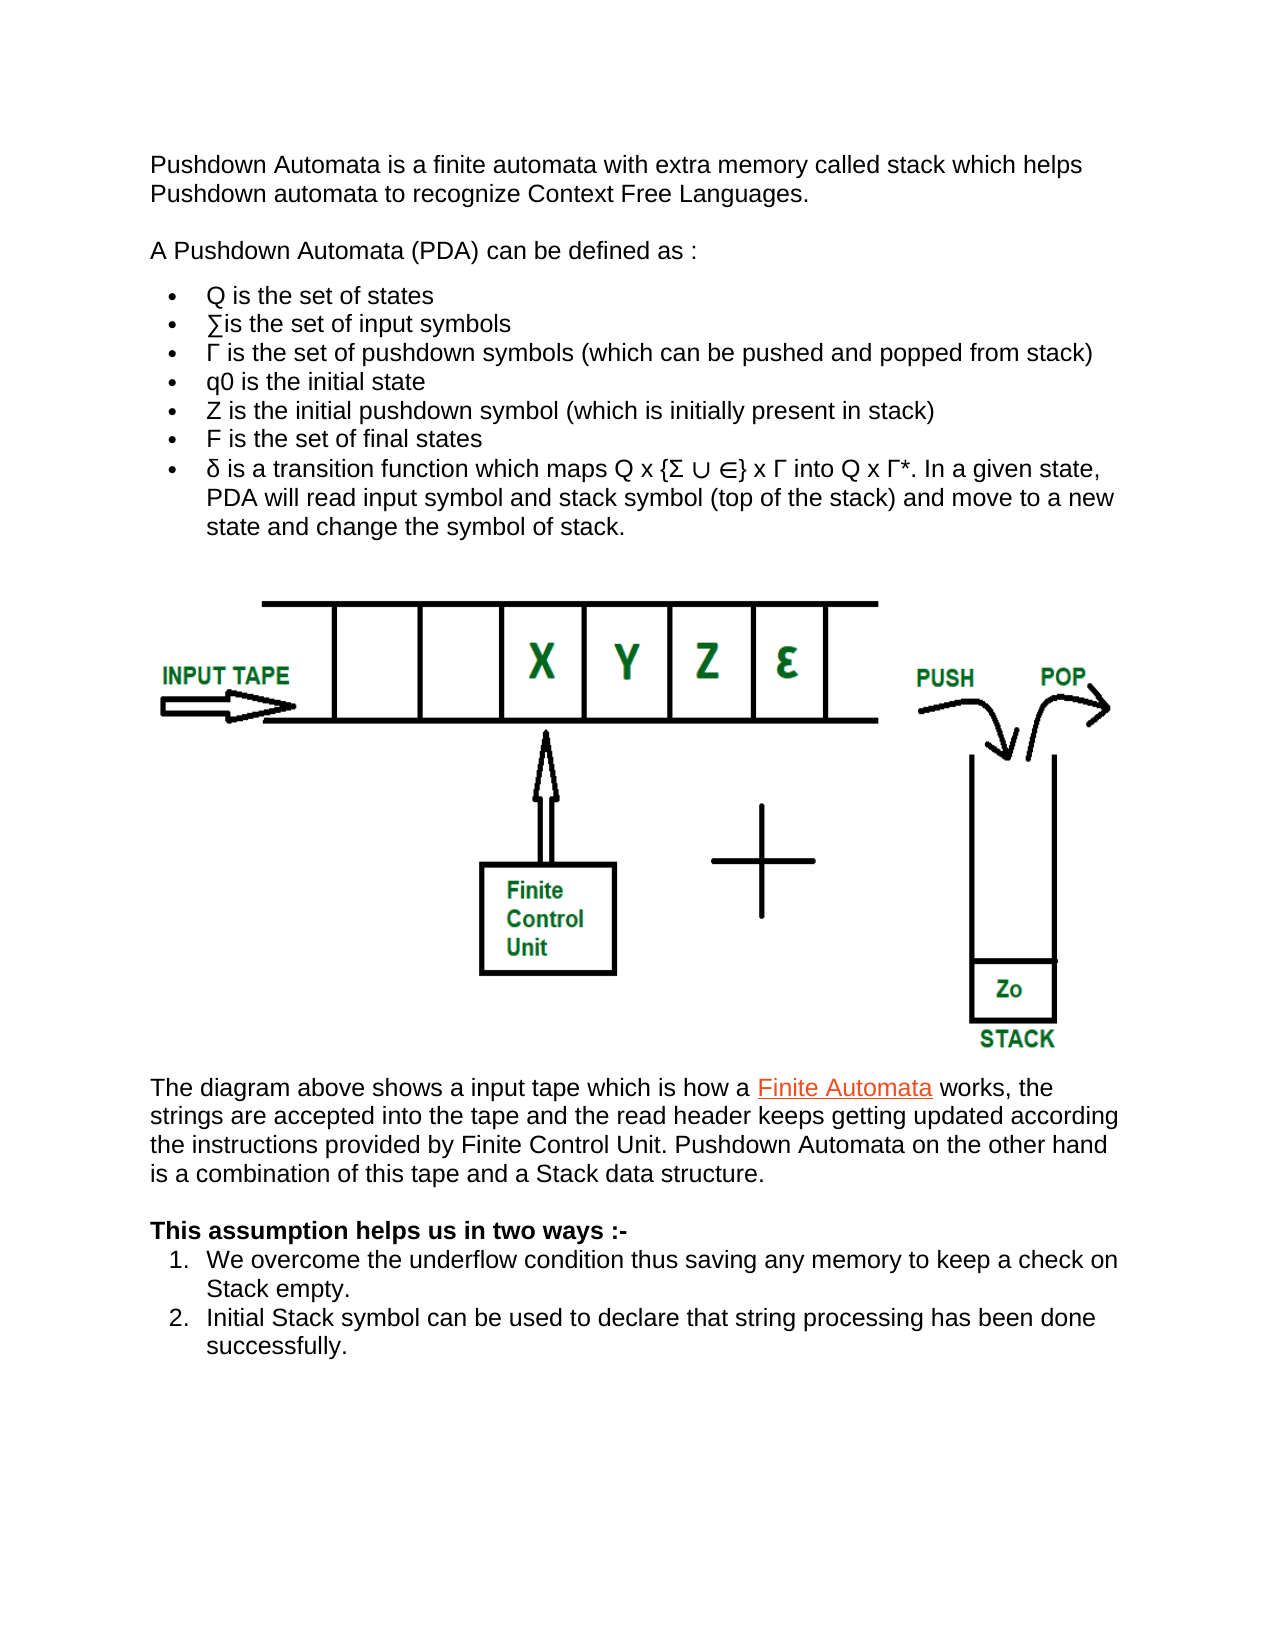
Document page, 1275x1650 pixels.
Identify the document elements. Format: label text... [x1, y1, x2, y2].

text The diagram above shows a input tape which is how a Finite Automata works, the strings are accepted into the tape and the read header keeps getting updated according the instructions provided by Finite Control Unit. Pushdown Automata on the other hand is a combination of this tape and a Stack data structure. [150, 1073, 1125, 1188]
list Z is the initial pushdown symbol (which is initially present in stack) [169, 396, 1125, 424]
list F is the set of final states [169, 424, 1125, 453]
list Q is the set of states [169, 281, 1125, 309]
text Pushdown Automata is a finite automata with extra memory called stack which helps Pushdown automata to recognize Context Free Languages. A Pushdown Automata (PDA) can be defined as : [150, 150, 1125, 265]
list q0 is the initial state [169, 367, 1125, 396]
text This assumption helps us in two ways :- [150, 1216, 1125, 1245]
list δ is a transition function which maps Q x {Σ ∪ ∈} x Γ into Q x Γ*. In a given state, PDA will read input symbol and stack symbol (top of the stack) and move to a new state and change the symbol of stack. [169, 453, 1125, 541]
list ∑is the set of input symbols [169, 309, 1125, 338]
list Initial Stack symbol can be used to declare that string processing has been done successfully. [169, 1303, 1125, 1360]
picture [150, 569, 1125, 1057]
list We overcome the underflow condition thus saving any memory to keep a check on Stack empty. [169, 1245, 1125, 1303]
list Γ is the set of pushdown symbols (which can be pushed and popped from stack) [169, 338, 1125, 367]
